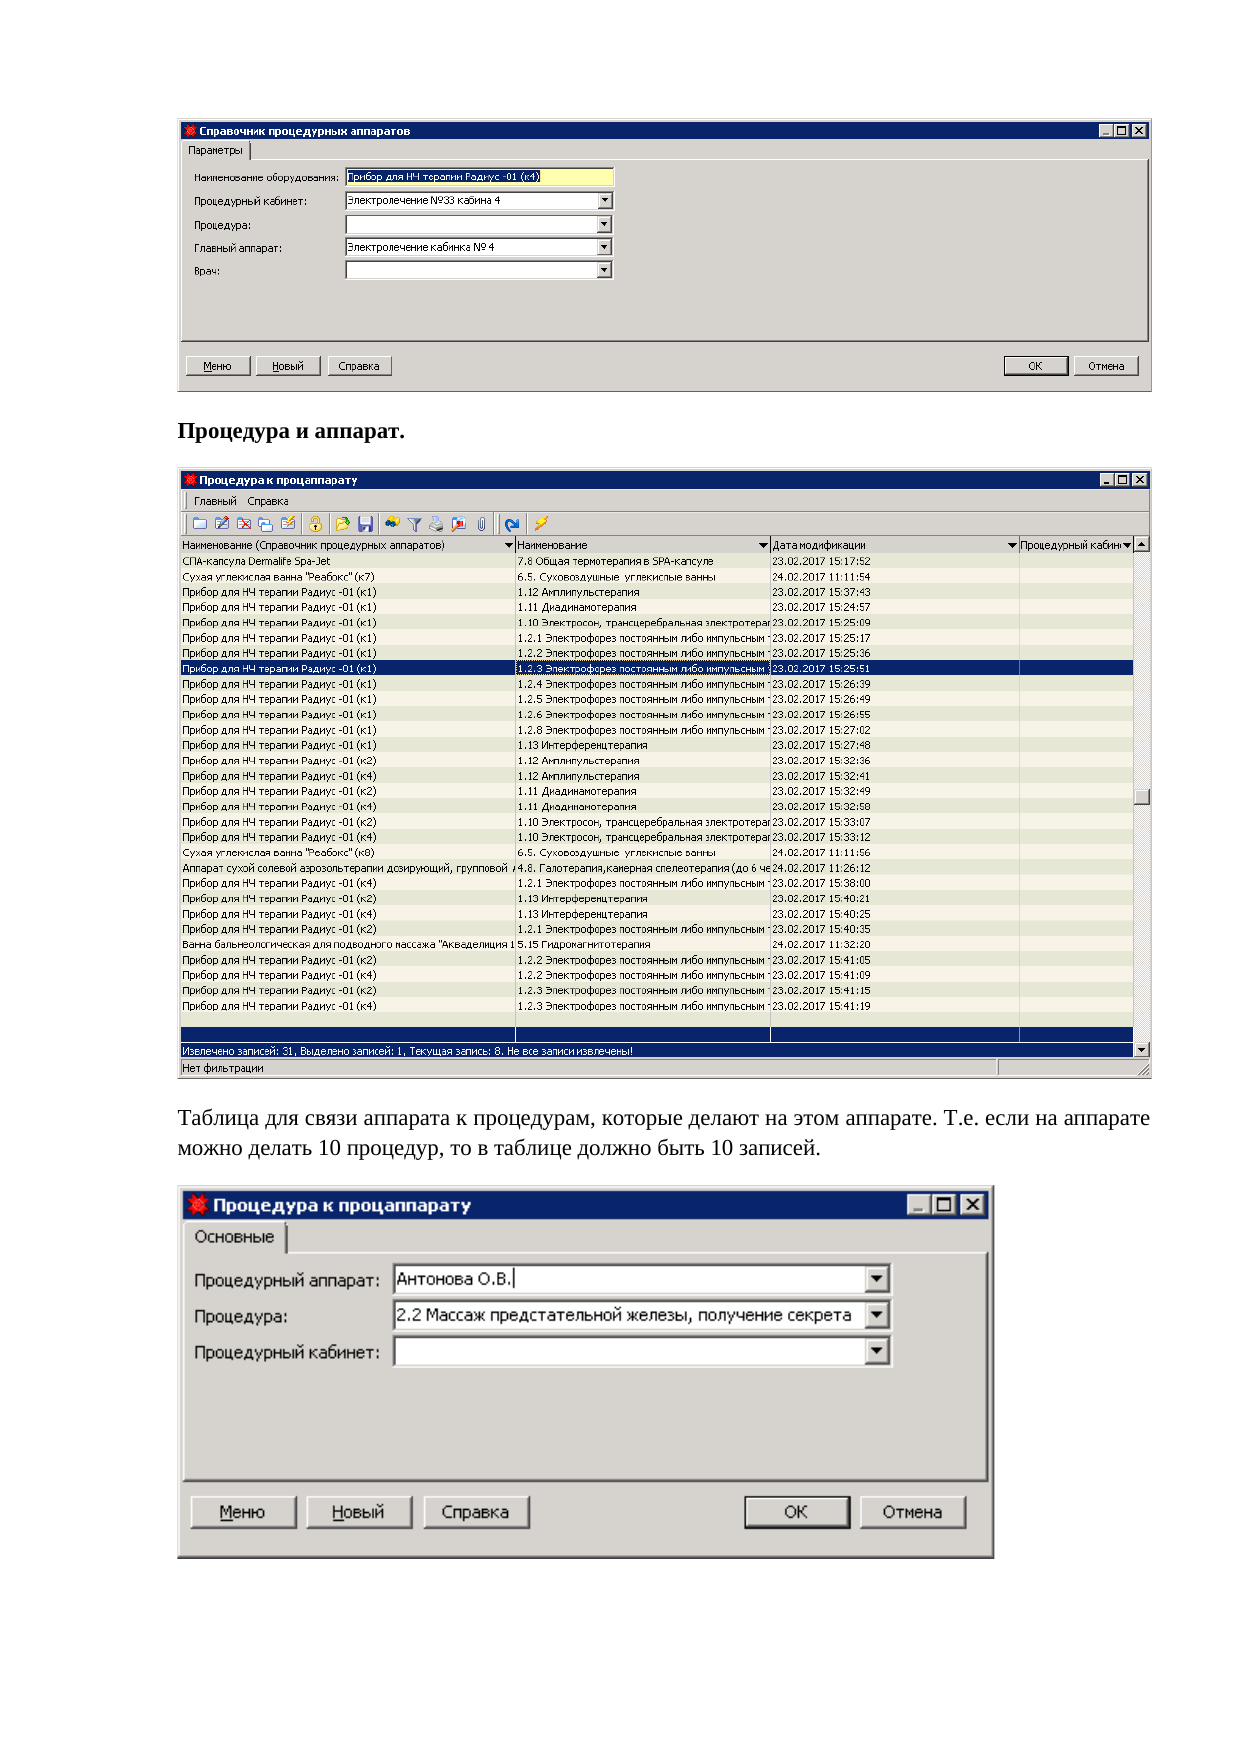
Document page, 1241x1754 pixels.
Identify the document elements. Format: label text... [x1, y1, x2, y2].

text Таблица для связи аппарата к процедурам, которые делают на этом аппарате. Т.е. если на аппарате можно делать 10 процедур, то в таблице должно быть 10 записей. [177, 1104, 1152, 1161]
text Процедура и аппарат. [177, 417, 1152, 443]
picture [177, 1185, 995, 1559]
picture [177, 118, 1152, 392]
picture [177, 467, 1152, 1079]
